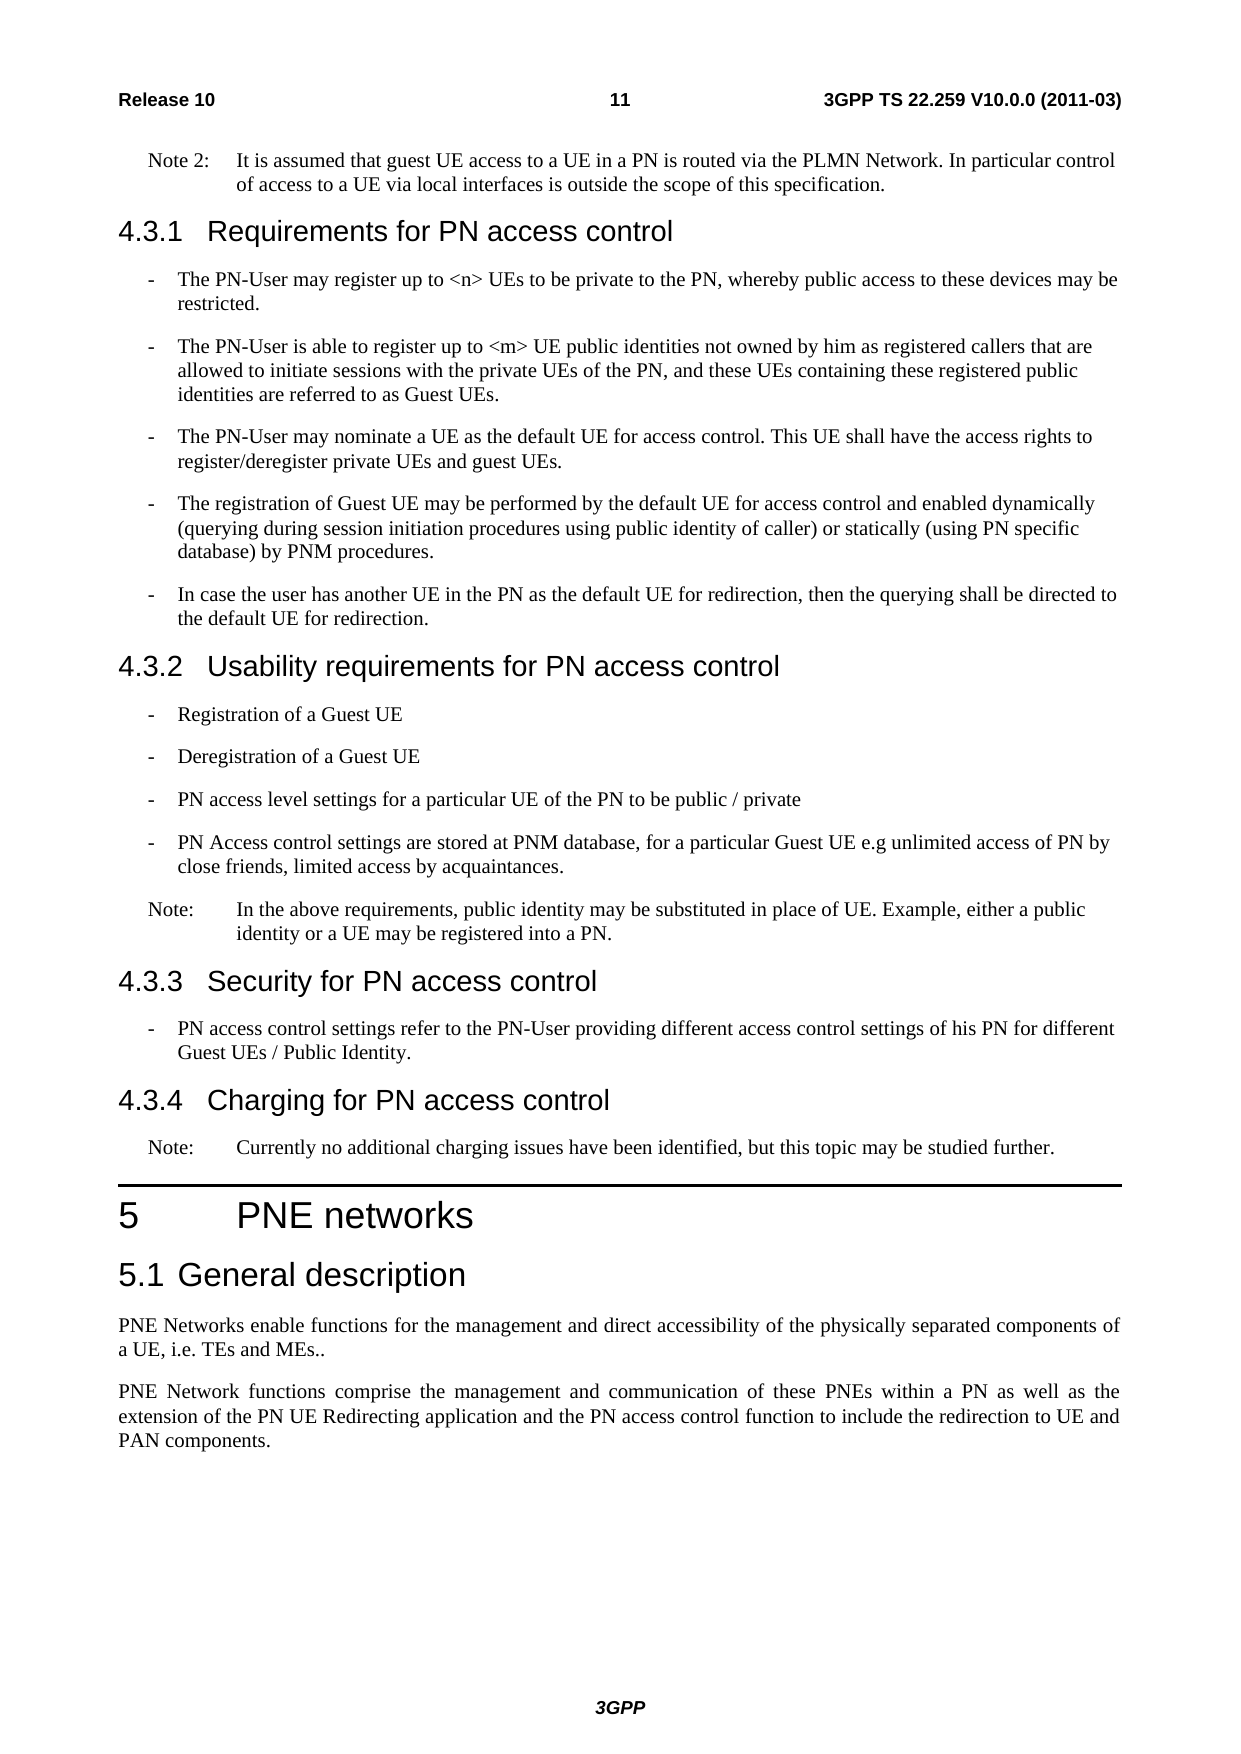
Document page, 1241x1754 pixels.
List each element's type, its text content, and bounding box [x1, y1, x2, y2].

text - The PN-User may register up to <n> UEs to be private to the PN, whereby public access to these devices may be restricted. [148, 267, 1122, 315]
text - The PN-User is able to register up to <m> UE public identities not owned by him as registered callers that are allowed to initiate sessions with the private UEs of the PN, and these UEs containing these registered public identities are referred to as Guest UEs. [148, 333, 1122, 406]
text - PN Access control settings are stored at PNM database, for a particular Guest UE e.g unlimited access of PN by close friends, limited access by acquaintances. [148, 830, 1122, 878]
subtitle 5.1 General description [118, 1255, 1122, 1294]
subtitle 4.3.1 Requirements for PN access control [118, 214, 1122, 248]
text - Deregistration of a Guest UE [148, 744, 1122, 768]
text - Registration of a Guest UE [148, 701, 1122, 726]
text - PN access level settings for a particular UE of the PN to be public / private [148, 787, 1122, 811]
subtitle 4.3.3 Security for PN access control [118, 964, 1122, 997]
subtitle 5 PNE networks [118, 1187, 1122, 1237]
text Note: In the above requirements, public identity may be substituted in place of UE. Example, either a public identity or a UE may be registered into a PN. [148, 897, 1122, 945]
text Note: Currently no additional charging issues have been identified, but this topic may be studied further. [148, 1135, 1122, 1159]
text PNE Network functions comprise the management and communication of these PNEs within a PN as well as the extension of the PN UE Redirecting application and the PN access control function to include the redirection to UE and PAN components. [118, 1379, 1122, 1452]
text - The registration of Guest UE may be performed by the default UE for access control and enabled dynamically (querying during session initiation procedures using public identity of caller) or statically (using PN specific database) by PNM procedures. [148, 491, 1122, 563]
subtitle 4.3.2 Usability requirements for PN access control [118, 649, 1122, 683]
subtitle 4.3.4 Charging for PN access control [118, 1083, 1122, 1116]
text - In case the user has another UE in the PN as the default UE for redirection, then the querying shall be directed to the default UE for redirection. [148, 582, 1122, 630]
text - PN access control settings refer to the PN-User providing different access control settings of his PN for different Guest UEs / Public Identity. [148, 1016, 1122, 1064]
text - The PN-User may nominate a UE as the default UE for access control. This UE shall have the access rights to register/deregister private UEs and guest UEs. [148, 424, 1122, 473]
text Note 2: It is assumed that guest UE access to a UE in a PN is routed via the PLMN Network. In particular control of access to a UE via local interfaces is outside the scope of this specification. [148, 147, 1122, 196]
text PNE Networks enable functions for the management and direct accessibility of the physically separated components of a UE, i.e. TEs and MEs.. [118, 1313, 1122, 1361]
